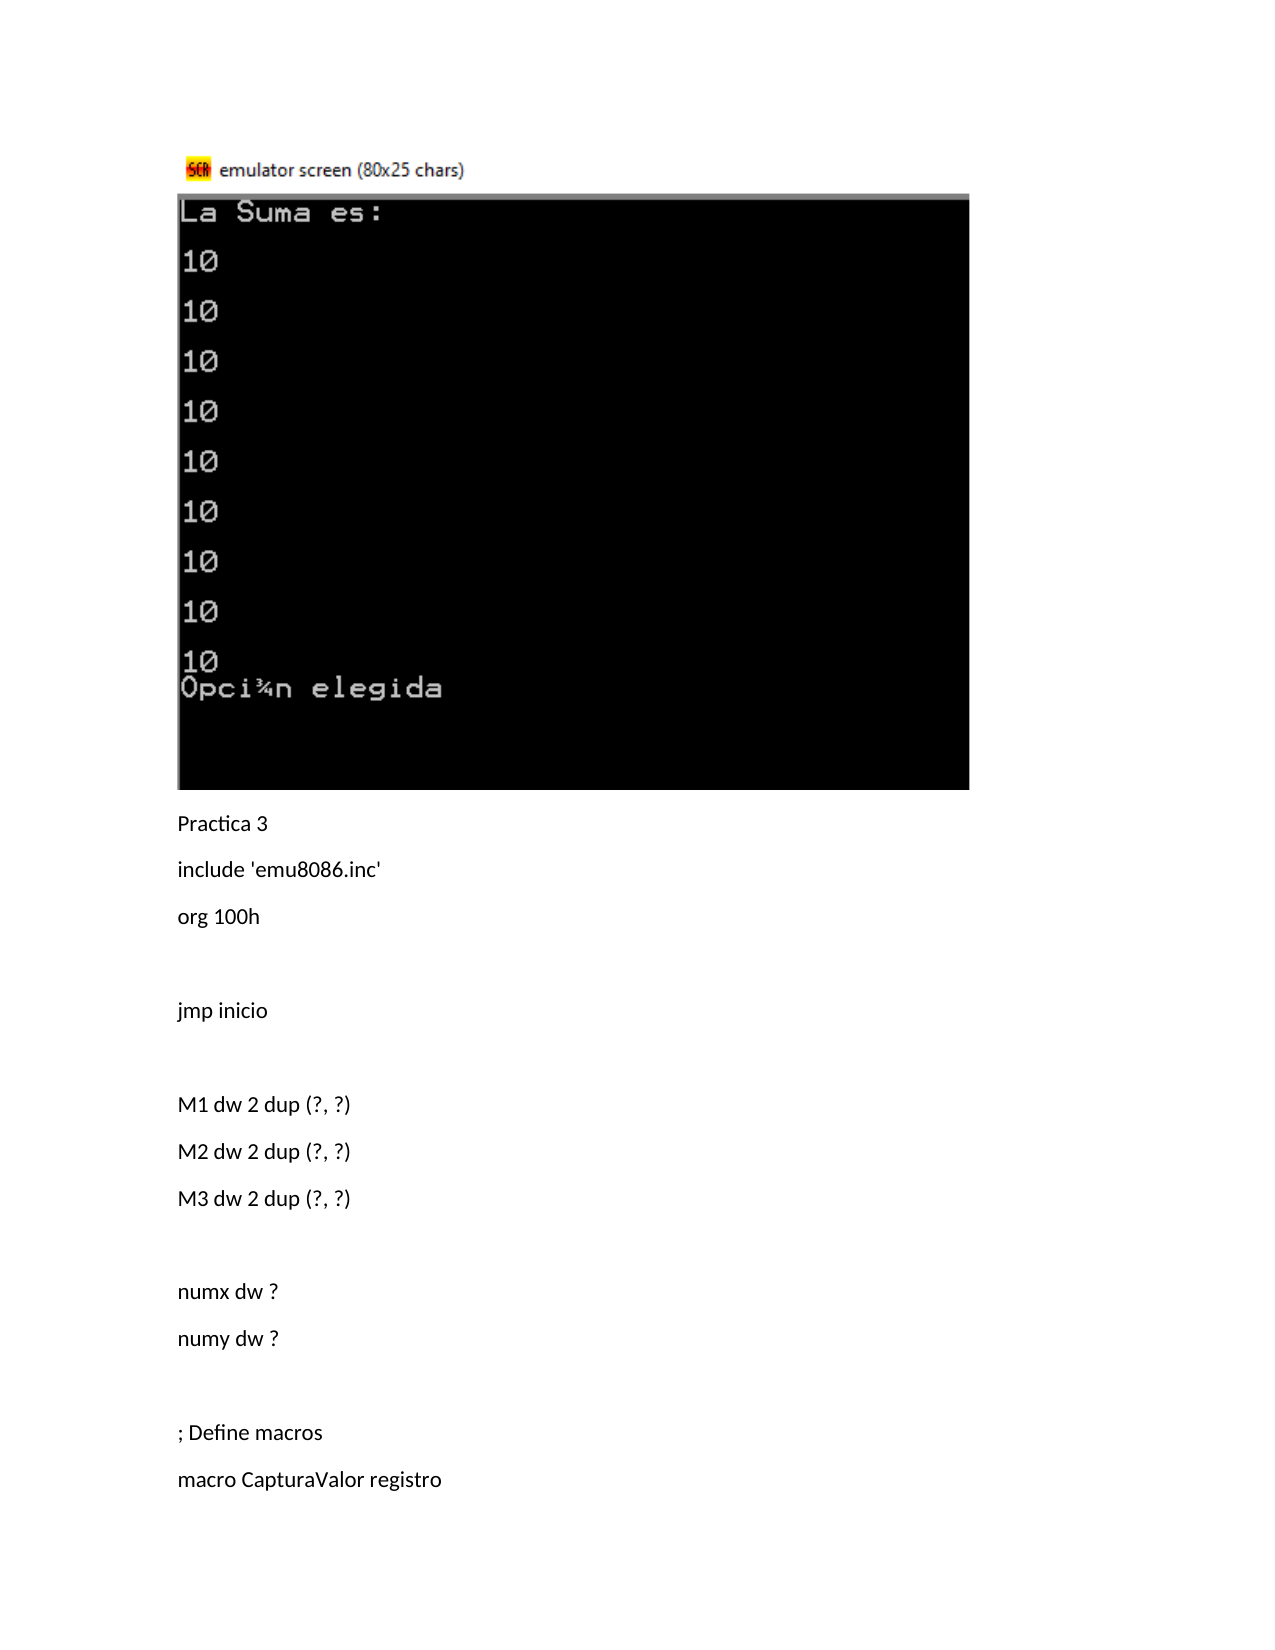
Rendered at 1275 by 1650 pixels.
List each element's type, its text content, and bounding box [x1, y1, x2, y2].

text M2 dw 2 dup (?, ?) [177, 1137, 1098, 1165]
text org 100h [177, 902, 1098, 931]
text M3 dw 2 dup (?, ?) [177, 1184, 1098, 1212]
text include 'emu8086.inc' [177, 856, 1098, 884]
picture [177, 147, 970, 790]
text macro CapturaValor registro [177, 1465, 1098, 1493]
text M1 dw 2 dup (?, ?) [177, 1090, 1098, 1118]
text ; Define macros [177, 1418, 1098, 1446]
text numx dw ? [177, 1277, 1098, 1306]
text Practica 3 [177, 809, 1098, 837]
text numy dw ? [177, 1324, 1098, 1352]
text jmp inicio [177, 996, 1098, 1024]
